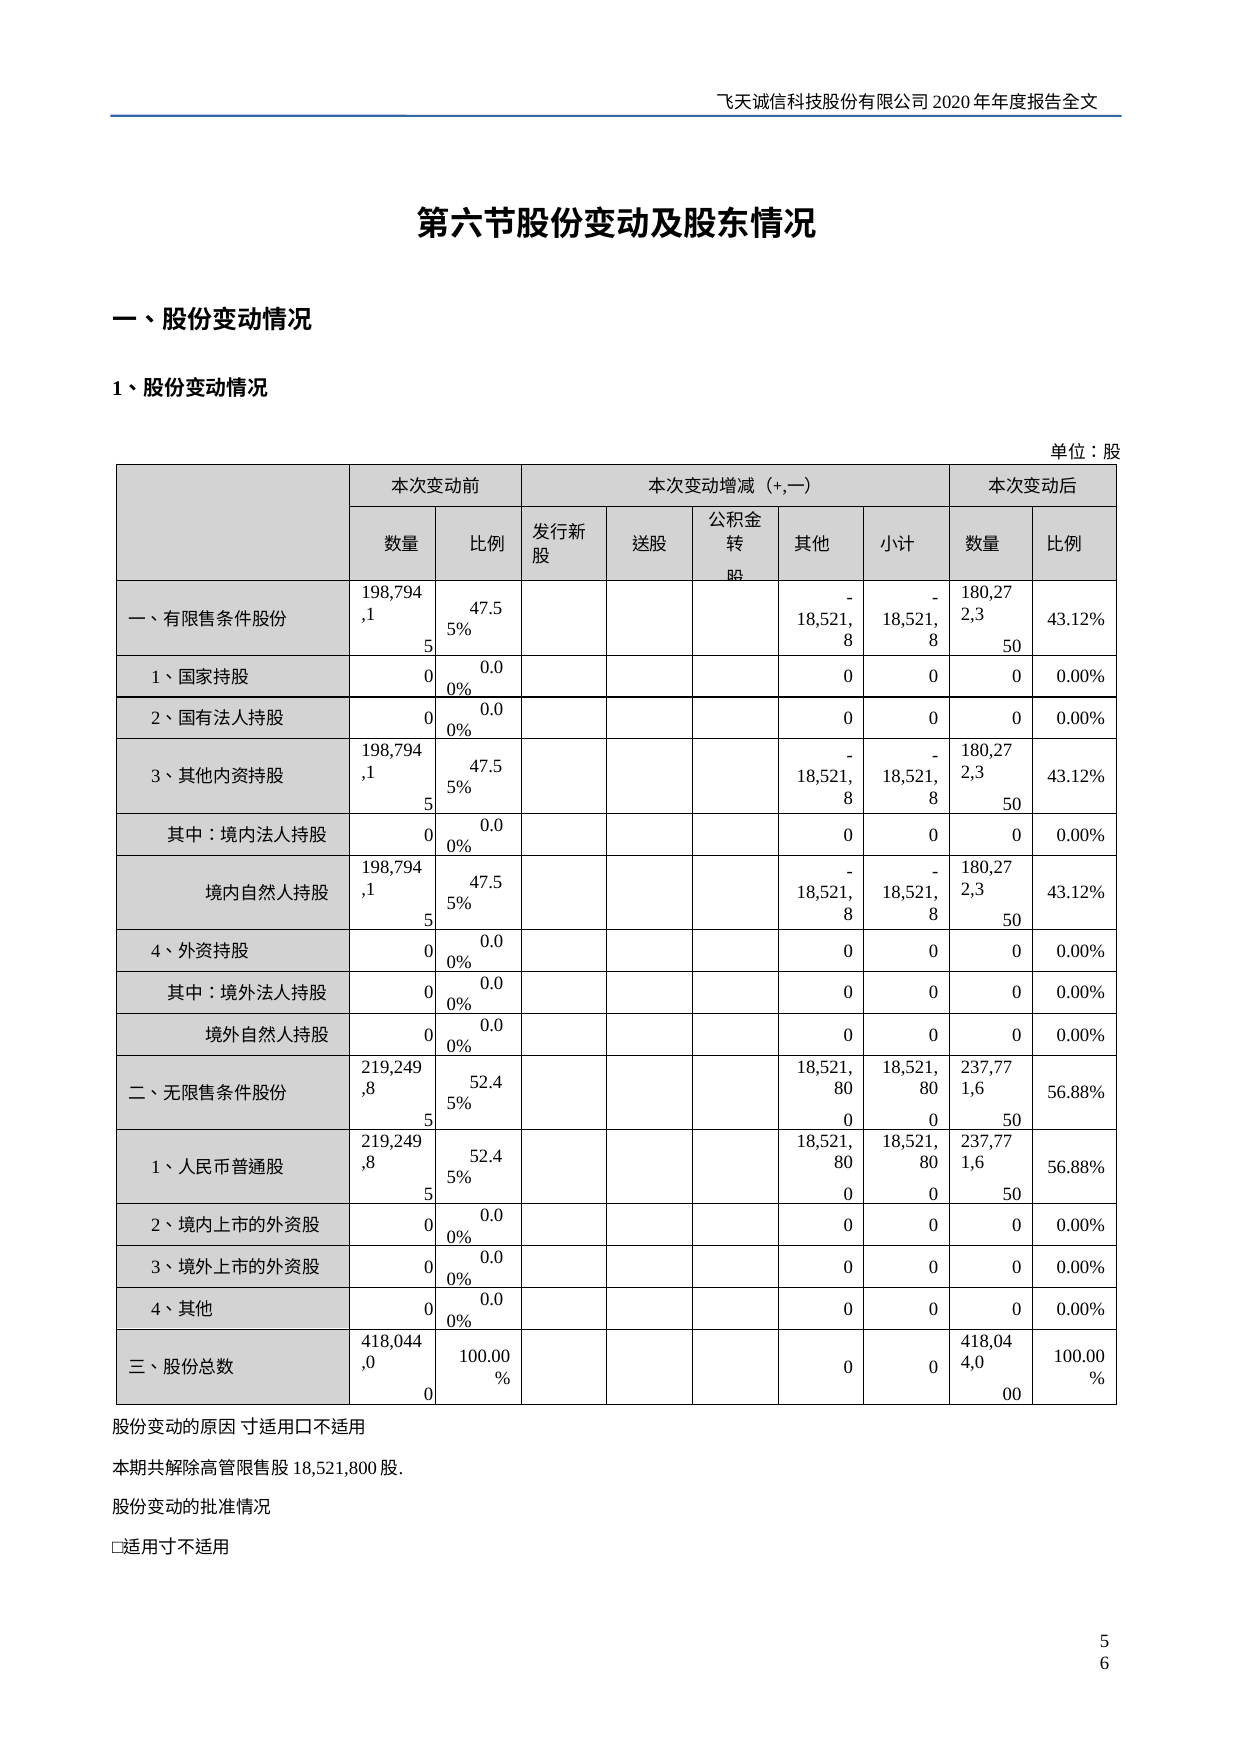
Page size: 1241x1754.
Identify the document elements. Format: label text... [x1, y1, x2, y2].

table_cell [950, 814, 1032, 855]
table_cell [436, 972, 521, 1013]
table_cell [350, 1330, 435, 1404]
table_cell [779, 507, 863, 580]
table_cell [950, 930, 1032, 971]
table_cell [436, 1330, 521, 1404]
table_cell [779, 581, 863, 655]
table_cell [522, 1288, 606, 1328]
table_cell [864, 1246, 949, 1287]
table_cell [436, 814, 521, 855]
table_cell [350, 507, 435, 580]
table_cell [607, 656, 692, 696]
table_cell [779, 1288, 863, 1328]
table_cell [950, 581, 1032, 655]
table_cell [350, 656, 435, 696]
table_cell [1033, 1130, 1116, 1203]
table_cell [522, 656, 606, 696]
text 股份变动的原因 寸适用口不适用 [112, 1405, 1121, 1441]
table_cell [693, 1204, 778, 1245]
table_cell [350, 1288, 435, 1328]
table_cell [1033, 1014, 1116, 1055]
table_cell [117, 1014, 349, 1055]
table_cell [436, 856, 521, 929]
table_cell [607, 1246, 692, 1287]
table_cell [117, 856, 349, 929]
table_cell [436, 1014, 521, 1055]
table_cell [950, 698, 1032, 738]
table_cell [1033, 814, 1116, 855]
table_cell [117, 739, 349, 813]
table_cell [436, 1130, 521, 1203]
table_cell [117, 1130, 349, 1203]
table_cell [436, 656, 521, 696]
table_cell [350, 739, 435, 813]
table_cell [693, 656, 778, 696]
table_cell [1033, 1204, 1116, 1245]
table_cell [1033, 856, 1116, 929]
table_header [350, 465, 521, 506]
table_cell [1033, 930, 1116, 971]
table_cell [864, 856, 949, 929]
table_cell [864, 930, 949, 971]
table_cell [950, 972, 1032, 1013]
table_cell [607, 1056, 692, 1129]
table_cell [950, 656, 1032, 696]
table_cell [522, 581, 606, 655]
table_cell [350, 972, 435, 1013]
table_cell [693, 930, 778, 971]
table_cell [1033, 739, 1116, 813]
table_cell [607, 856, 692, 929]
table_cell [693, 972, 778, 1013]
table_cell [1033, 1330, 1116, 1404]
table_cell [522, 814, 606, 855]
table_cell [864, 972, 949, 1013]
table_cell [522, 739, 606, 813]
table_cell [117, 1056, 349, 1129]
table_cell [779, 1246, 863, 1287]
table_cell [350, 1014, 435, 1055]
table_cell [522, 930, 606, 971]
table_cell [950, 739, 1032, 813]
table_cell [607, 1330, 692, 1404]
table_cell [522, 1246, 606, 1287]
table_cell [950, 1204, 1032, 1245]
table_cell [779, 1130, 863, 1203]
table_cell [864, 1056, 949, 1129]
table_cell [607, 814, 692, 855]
text 1、股份变动情况 [112, 373, 1121, 402]
text 单位：股 [112, 439, 1121, 463]
text 一、股份变动情况 [112, 302, 1121, 336]
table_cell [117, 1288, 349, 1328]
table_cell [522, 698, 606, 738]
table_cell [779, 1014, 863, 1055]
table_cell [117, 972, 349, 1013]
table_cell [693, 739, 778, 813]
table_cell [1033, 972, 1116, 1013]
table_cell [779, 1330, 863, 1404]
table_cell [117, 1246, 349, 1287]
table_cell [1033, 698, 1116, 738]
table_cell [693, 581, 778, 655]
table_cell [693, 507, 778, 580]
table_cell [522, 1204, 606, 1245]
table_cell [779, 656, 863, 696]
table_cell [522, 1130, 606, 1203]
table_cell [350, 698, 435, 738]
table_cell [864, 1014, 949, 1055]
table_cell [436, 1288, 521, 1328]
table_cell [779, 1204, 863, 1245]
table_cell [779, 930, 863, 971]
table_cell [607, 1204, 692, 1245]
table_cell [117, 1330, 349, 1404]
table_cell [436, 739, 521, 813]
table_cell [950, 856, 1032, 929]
text 本期共解除高管限售股18,521,800股. [112, 1456, 1121, 1480]
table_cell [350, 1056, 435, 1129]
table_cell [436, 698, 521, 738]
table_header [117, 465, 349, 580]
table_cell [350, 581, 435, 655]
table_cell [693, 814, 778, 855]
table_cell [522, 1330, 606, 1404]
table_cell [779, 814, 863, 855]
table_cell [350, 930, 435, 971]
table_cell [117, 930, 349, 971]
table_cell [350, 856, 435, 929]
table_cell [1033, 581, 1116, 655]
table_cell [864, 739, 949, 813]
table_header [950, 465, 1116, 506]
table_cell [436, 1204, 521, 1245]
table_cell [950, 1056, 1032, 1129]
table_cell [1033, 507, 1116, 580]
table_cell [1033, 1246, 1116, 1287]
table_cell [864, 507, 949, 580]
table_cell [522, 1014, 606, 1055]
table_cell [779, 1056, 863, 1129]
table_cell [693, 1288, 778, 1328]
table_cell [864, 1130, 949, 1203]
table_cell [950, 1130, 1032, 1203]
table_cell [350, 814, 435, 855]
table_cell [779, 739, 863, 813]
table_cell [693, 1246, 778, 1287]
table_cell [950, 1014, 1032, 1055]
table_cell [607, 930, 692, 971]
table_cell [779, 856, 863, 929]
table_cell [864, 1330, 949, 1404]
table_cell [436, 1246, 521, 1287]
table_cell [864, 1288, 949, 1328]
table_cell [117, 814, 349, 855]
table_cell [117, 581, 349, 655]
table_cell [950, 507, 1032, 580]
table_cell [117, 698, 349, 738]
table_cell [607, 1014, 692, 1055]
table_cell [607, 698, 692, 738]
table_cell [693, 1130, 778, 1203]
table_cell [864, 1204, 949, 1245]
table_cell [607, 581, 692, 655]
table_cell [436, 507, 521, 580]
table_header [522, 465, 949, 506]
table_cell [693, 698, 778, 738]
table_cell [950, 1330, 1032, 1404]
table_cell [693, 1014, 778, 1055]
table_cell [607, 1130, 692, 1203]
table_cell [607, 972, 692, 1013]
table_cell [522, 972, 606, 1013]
text □适用寸不适用 [112, 1533, 1121, 1559]
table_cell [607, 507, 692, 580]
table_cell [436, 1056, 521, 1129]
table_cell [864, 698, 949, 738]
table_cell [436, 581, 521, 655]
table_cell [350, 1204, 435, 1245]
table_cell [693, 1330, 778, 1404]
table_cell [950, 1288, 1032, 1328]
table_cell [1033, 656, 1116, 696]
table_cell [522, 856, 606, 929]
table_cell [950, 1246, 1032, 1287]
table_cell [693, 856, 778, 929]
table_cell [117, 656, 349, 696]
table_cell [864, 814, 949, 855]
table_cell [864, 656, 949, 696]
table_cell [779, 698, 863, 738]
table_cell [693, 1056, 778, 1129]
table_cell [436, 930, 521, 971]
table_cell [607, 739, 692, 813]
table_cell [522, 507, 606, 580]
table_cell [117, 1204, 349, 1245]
text 第六节股份变动及股东情况 [112, 200, 1121, 246]
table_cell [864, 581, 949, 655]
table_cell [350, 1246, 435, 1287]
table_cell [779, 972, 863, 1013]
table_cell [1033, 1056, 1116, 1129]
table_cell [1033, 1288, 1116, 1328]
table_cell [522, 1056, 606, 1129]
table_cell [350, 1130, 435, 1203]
text 股份变动的批准情况 [112, 1494, 1121, 1519]
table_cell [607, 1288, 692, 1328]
